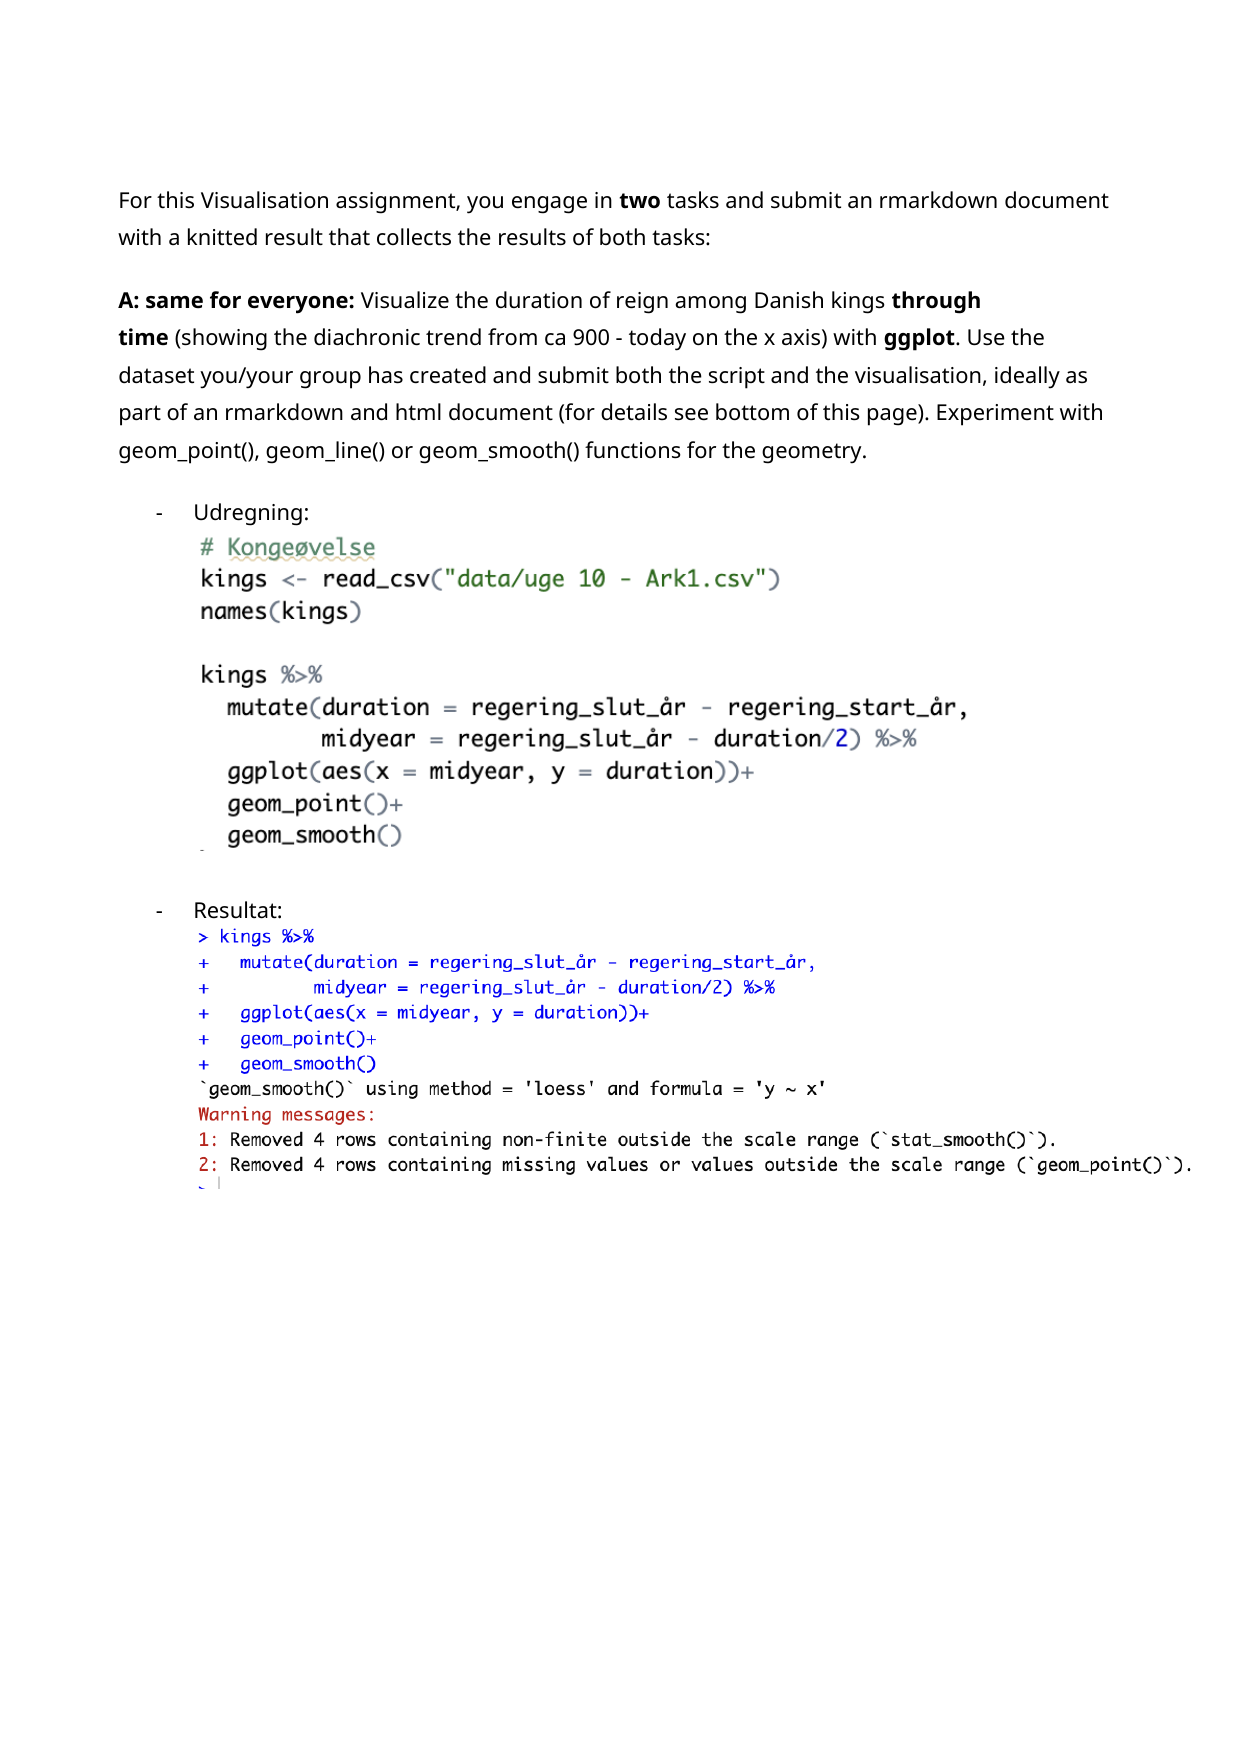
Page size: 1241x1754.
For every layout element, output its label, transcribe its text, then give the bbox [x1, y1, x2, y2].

text For this Visualisation assignment, you engage in two tasks and submit an rmarkdown document with a knitted result that collects the results of both tasks: [118, 177, 1122, 252]
picture [193, 527, 983, 851]
picture [193, 925, 1198, 1189]
text A: same for everyone: Visualize the duration of reign among Danish kings through time (showing the diachronic trend from ca 900 - today on the x axis) with ggplot. Use the dataset you/your group has created and submit both the script and the visualisation, ideally as part of an rmarkdown and html document (for details see bottom of this page). Experiment with geom_point(), geom_line() or geom_smooth() functions for the geometry. [118, 277, 1122, 465]
